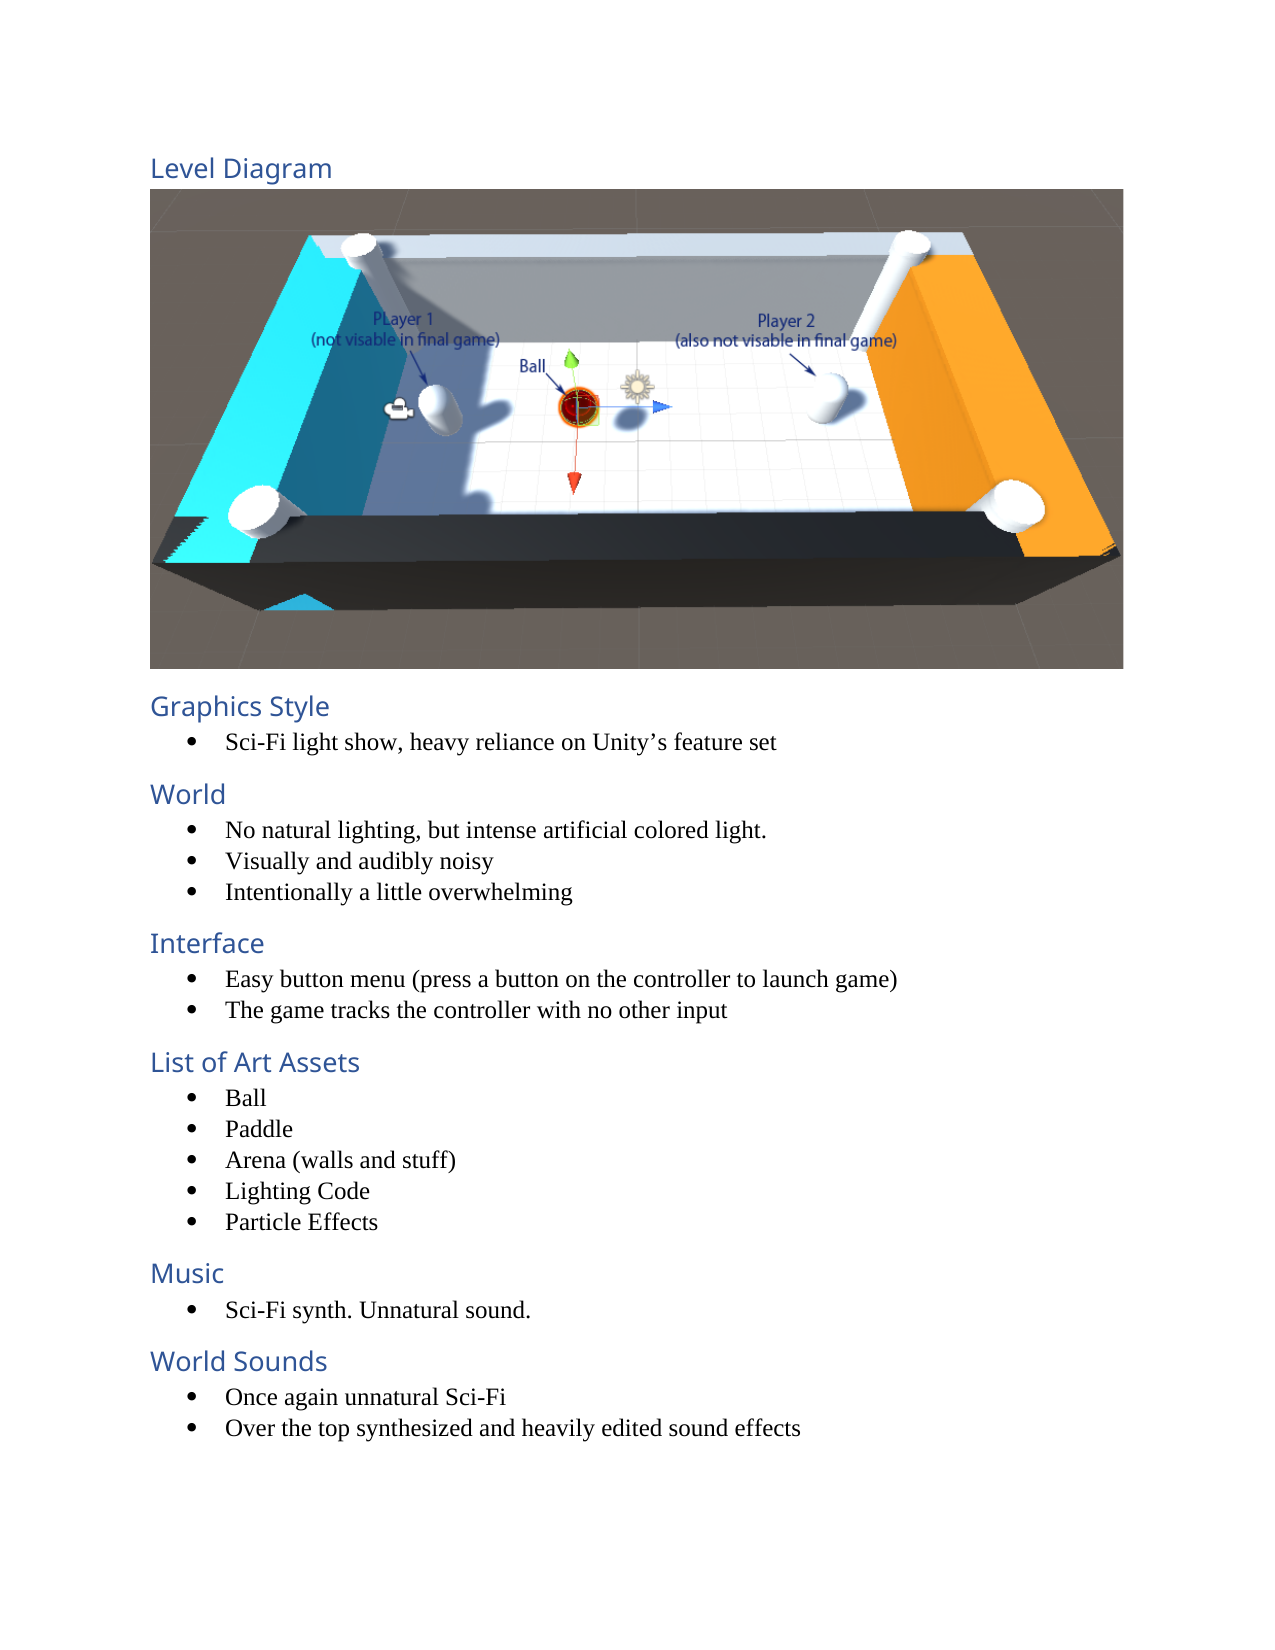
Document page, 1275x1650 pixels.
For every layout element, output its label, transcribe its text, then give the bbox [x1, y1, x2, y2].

list No natural lighting, but intense artificial colored light. [187, 815, 1125, 844]
subtitle Music [150, 1255, 1125, 1292]
list Ball [187, 1083, 1125, 1112]
list Lighting Code [187, 1176, 1125, 1205]
list Paddle [187, 1114, 1125, 1143]
subtitle List of Art Assets [150, 1043, 1125, 1080]
subtitle World Sounds [150, 1342, 1125, 1379]
list Easy button menu (press a button on the controller to launch game) [187, 964, 1125, 993]
subtitle Graphics Style [150, 688, 1125, 724]
list Sci-Fi light show, heavy reliance on Unity’s feature set [187, 727, 1125, 756]
list The game tracks the controller with no other input [187, 996, 1125, 1024]
list Visually and audibly noisy [187, 846, 1125, 875]
list Particle Effects [187, 1207, 1125, 1236]
picture [150, 189, 1124, 669]
list Intentionally a little overwhelming [187, 877, 1125, 906]
subtitle Interface [150, 925, 1125, 962]
subtitle World [150, 775, 1125, 812]
list Arena (walls and stuff) [187, 1145, 1125, 1174]
subtitle Level Diagram [150, 150, 1125, 187]
list Once again unnatural Sci-Fi [187, 1382, 1125, 1411]
list Sci-Fi synth. Unnatural sound. [187, 1295, 1125, 1323]
list Over the top synthesized and heavily edited sound effects [187, 1413, 1125, 1442]
